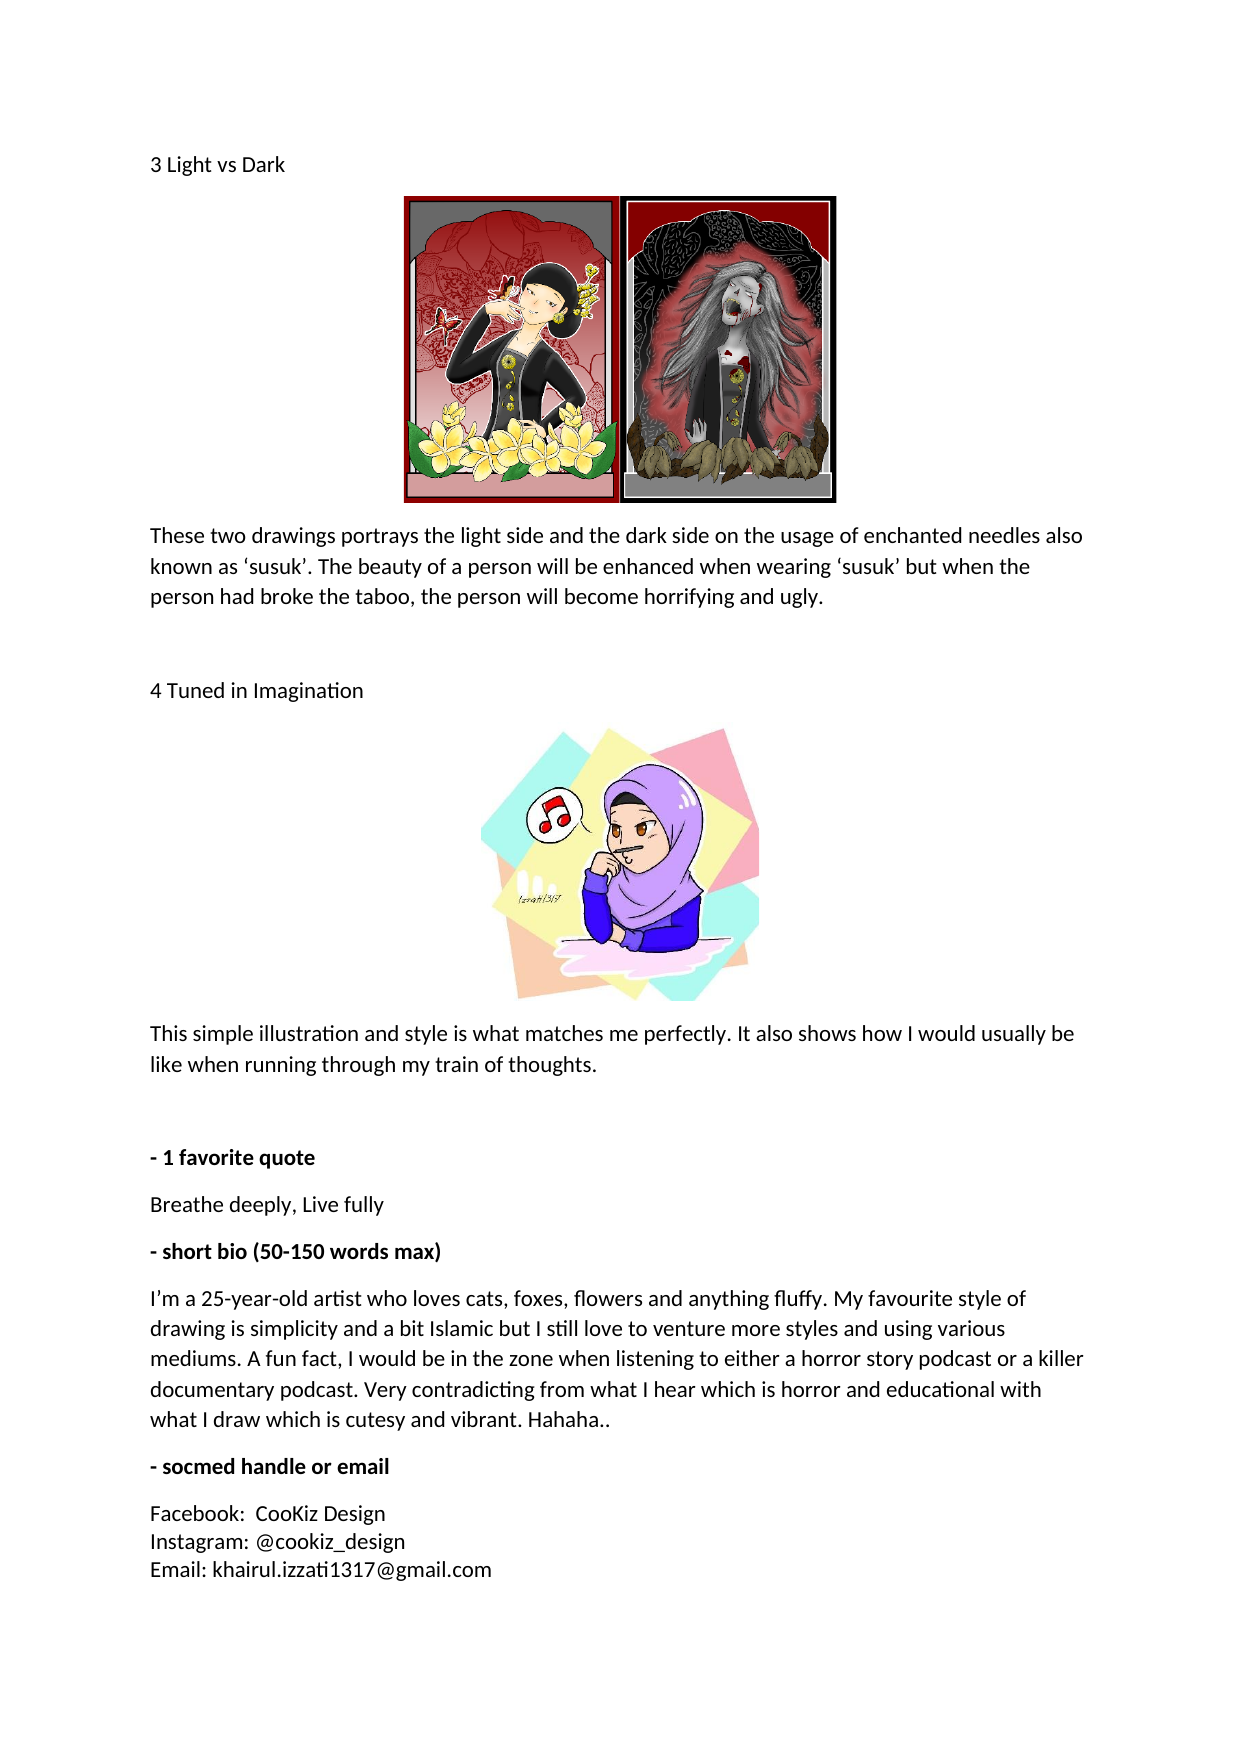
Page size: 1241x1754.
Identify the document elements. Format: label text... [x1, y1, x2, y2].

picture [403, 196, 837, 503]
text 3 Light vs Dark [150, 150, 1090, 178]
text - 1 favorite quote [150, 1143, 1090, 1172]
text Facebook: CooKiz Design [150, 1499, 1090, 1527]
text This simple illustration and style is what matches me perfectly. It also shows how I would usually be like when running through my train of thoughts. [150, 1019, 1090, 1078]
text - socmed handle or email [150, 1452, 1090, 1480]
text - short bio (50-150 words max) [150, 1237, 1090, 1265]
text I’m a 25-year-old artist who loves cats, foxes, flowers and anything fluffy. My favourite style of drawing is simplicity and a bit Islamic but I still love to venture more styles and using various mediums. A fun fact, I would be in the zone when listening to either a horror story podcast or a killer documentary podcast. Very contradicting from what I hear which is horror and educational with what I draw which is cutesy and vibrant. Hahaha.. [150, 1284, 1090, 1433]
picture [481, 722, 760, 1001]
text These two drawings portrays the light side and the dark side on the usage of enchanted needles also known as ‘susuk’. The beauty of a person will be enhanced when wearing ‘susuk’ but when the person had broke the taboo, the person will become horrifying and ugly. [150, 522, 1090, 610]
text Email: khairul.izzati1317@gmail.com [150, 1555, 1090, 1583]
text 4 Tuned in Imagination [150, 676, 1090, 704]
text Breathe deeply, Live fully [150, 1190, 1090, 1218]
text Instagram: @cookiz_design [150, 1527, 1090, 1555]
